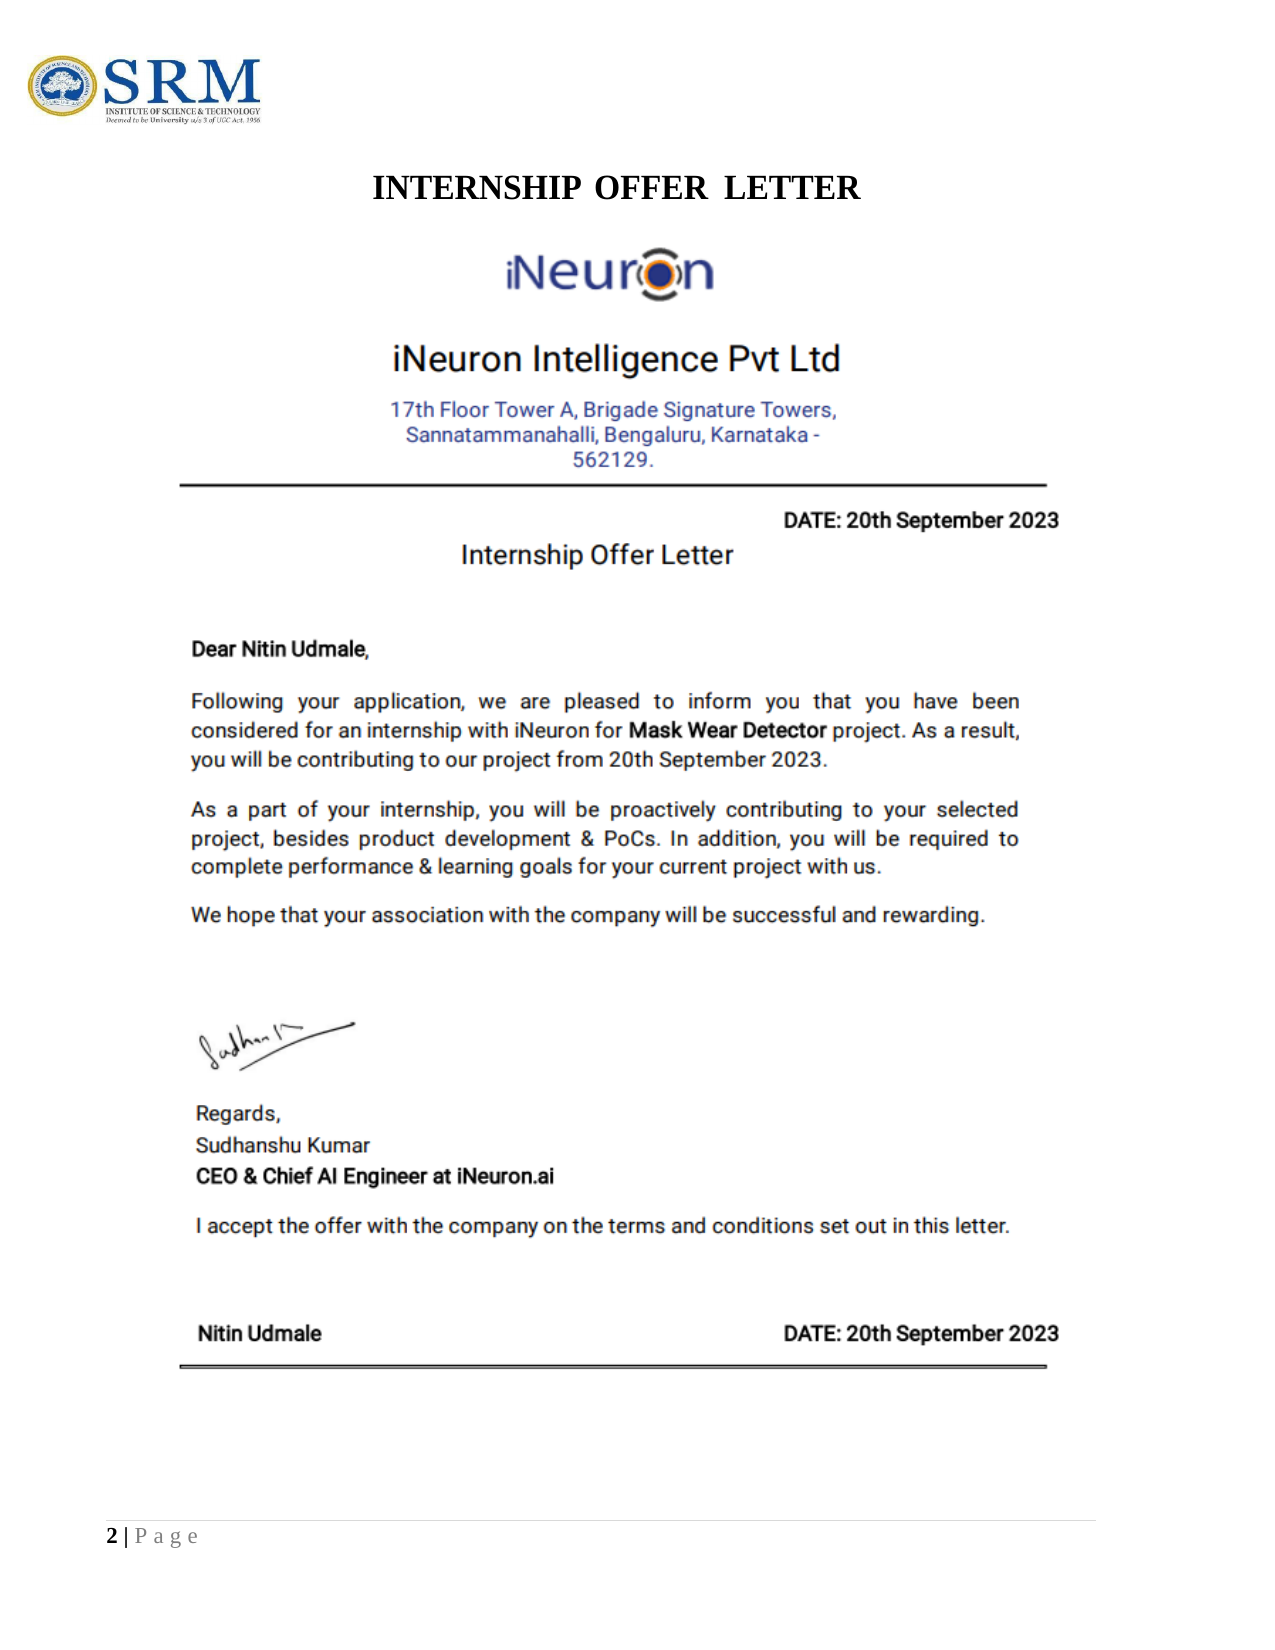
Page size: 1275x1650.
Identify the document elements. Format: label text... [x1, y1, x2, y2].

picture [27, 55, 263, 125]
picture [106, 227, 1117, 1451]
subtitle INTERNSHIP OFFER LETTER [305, 166, 1096, 207]
